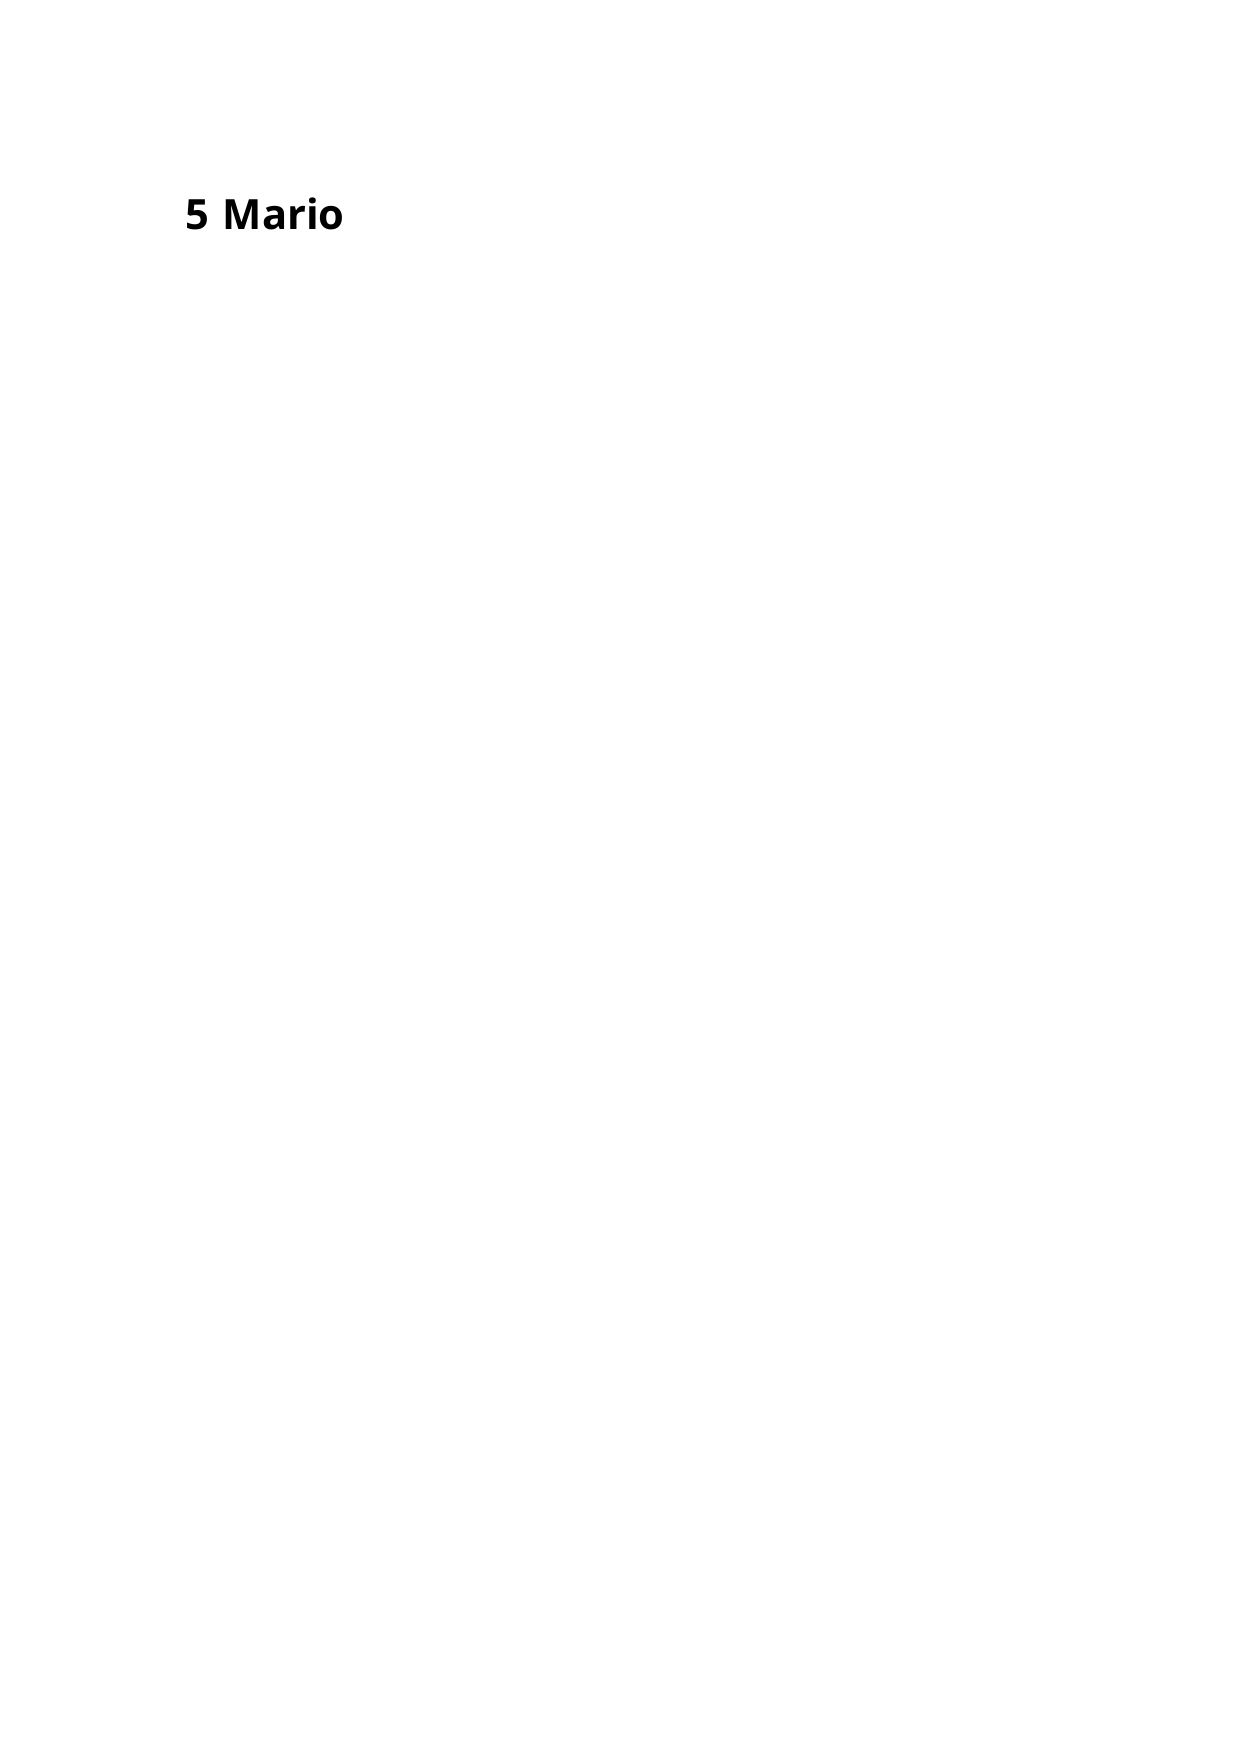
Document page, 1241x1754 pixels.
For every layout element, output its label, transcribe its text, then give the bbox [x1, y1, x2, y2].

subtitle Mario [185, 185, 1093, 242]
